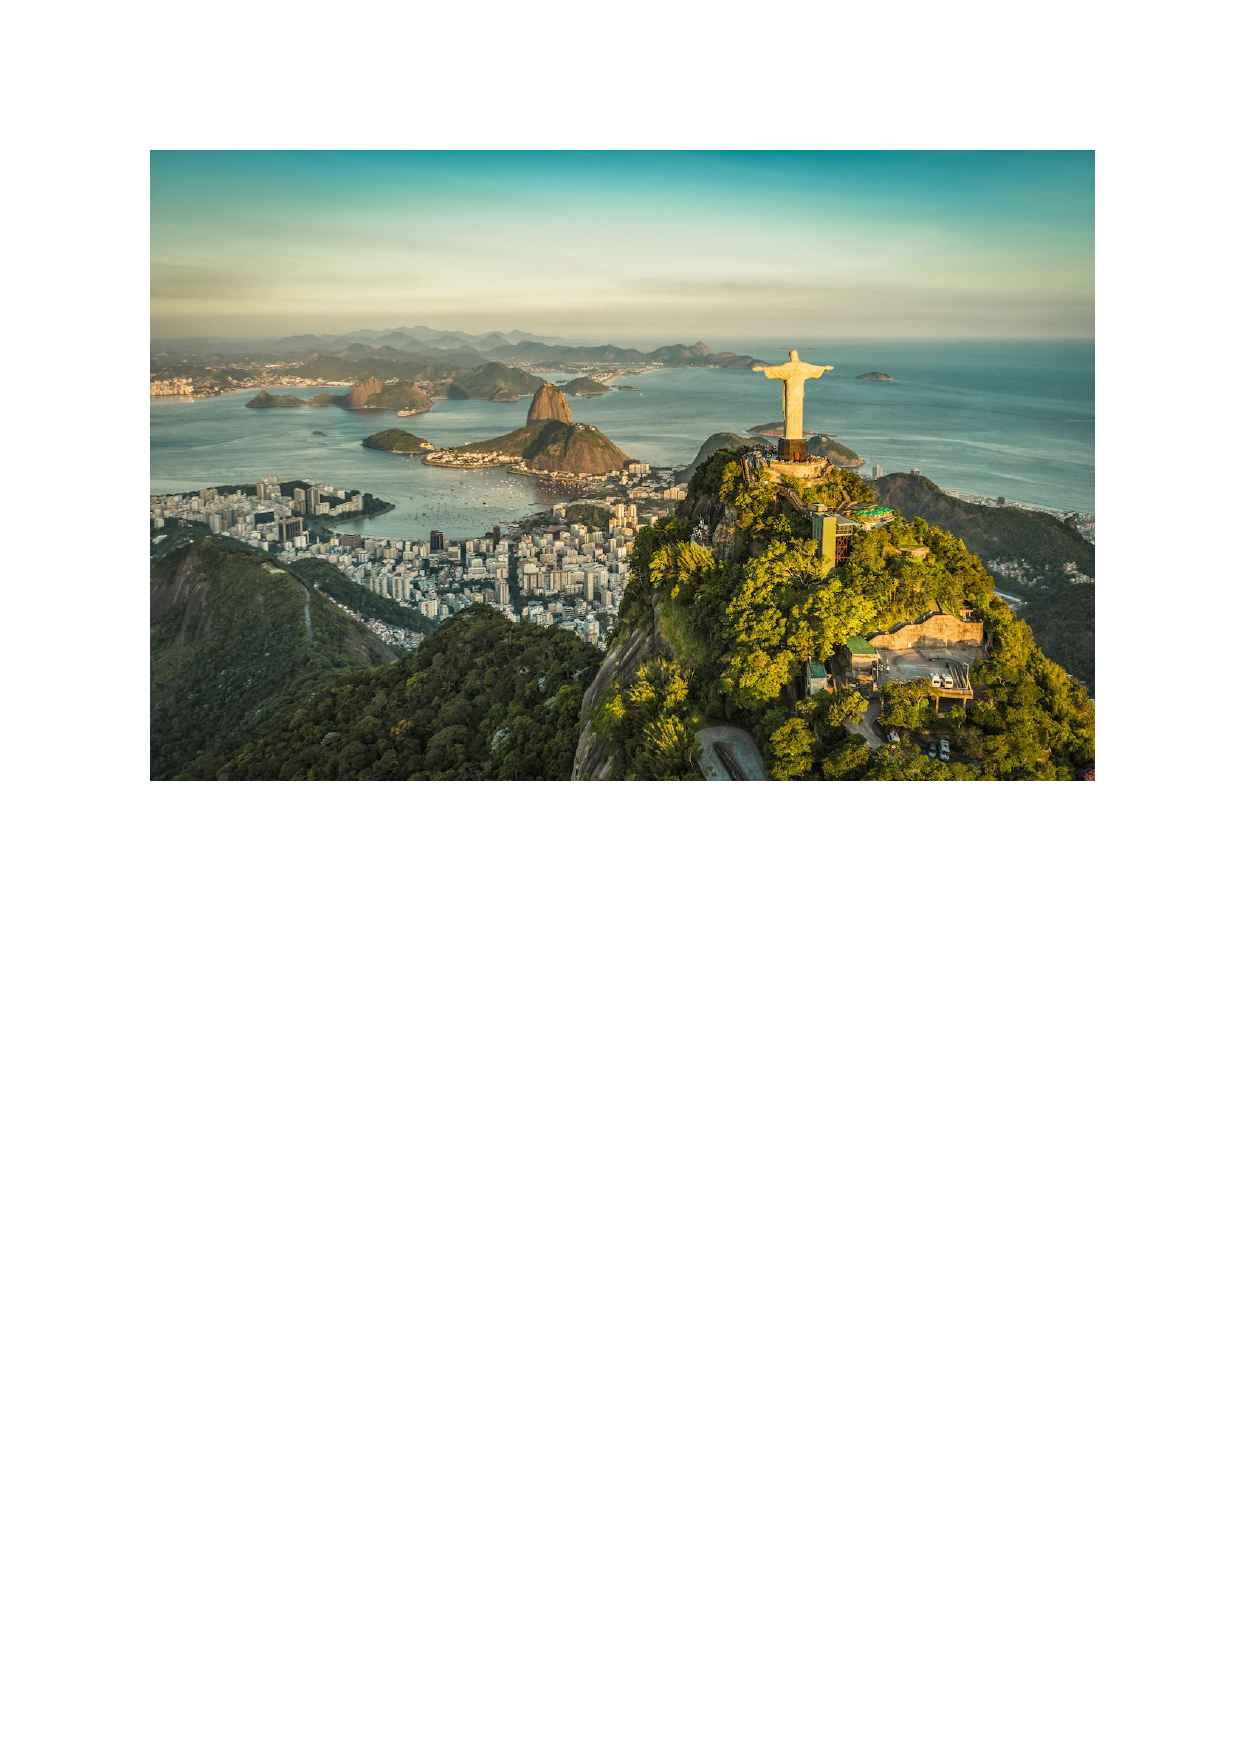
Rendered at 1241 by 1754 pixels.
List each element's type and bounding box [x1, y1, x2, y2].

picture [150, 150, 1095, 781]
